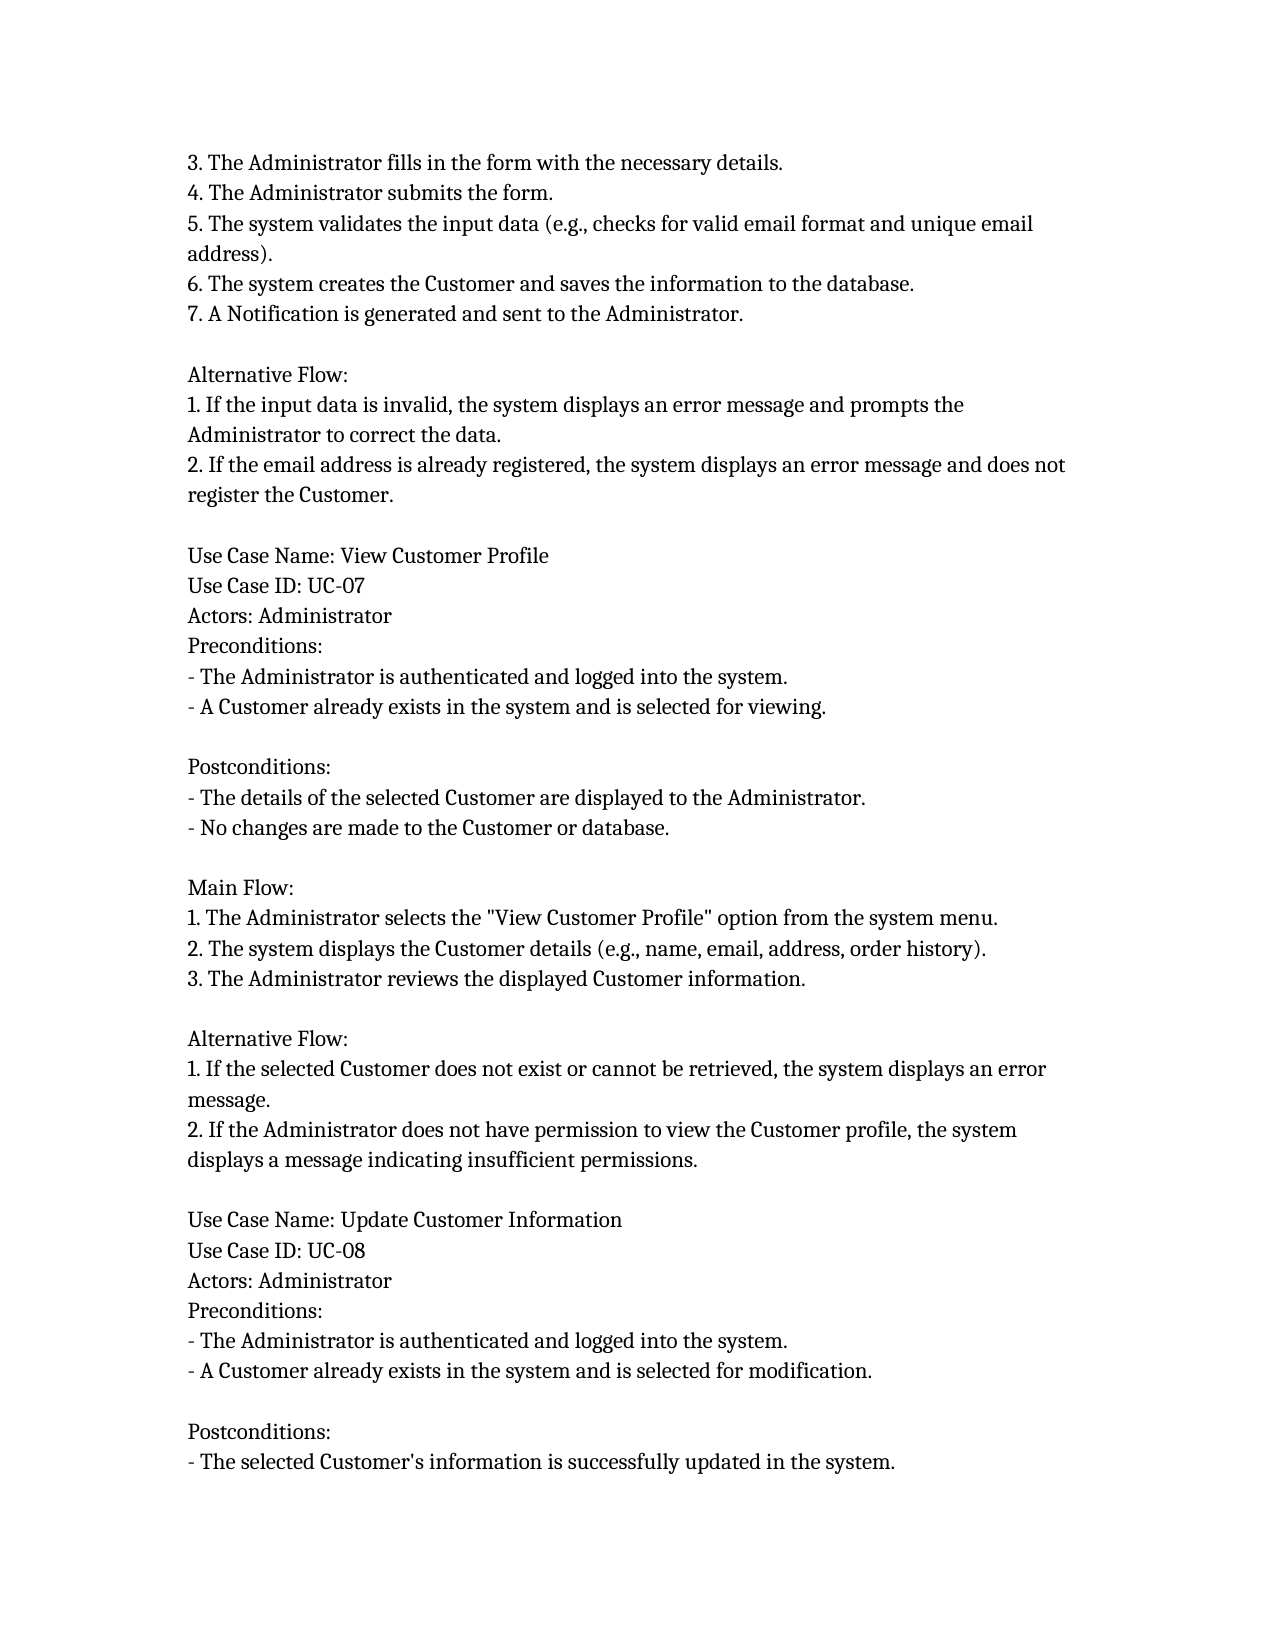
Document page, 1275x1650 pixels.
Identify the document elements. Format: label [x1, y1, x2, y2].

text [187, 150, 1087, 1475]
